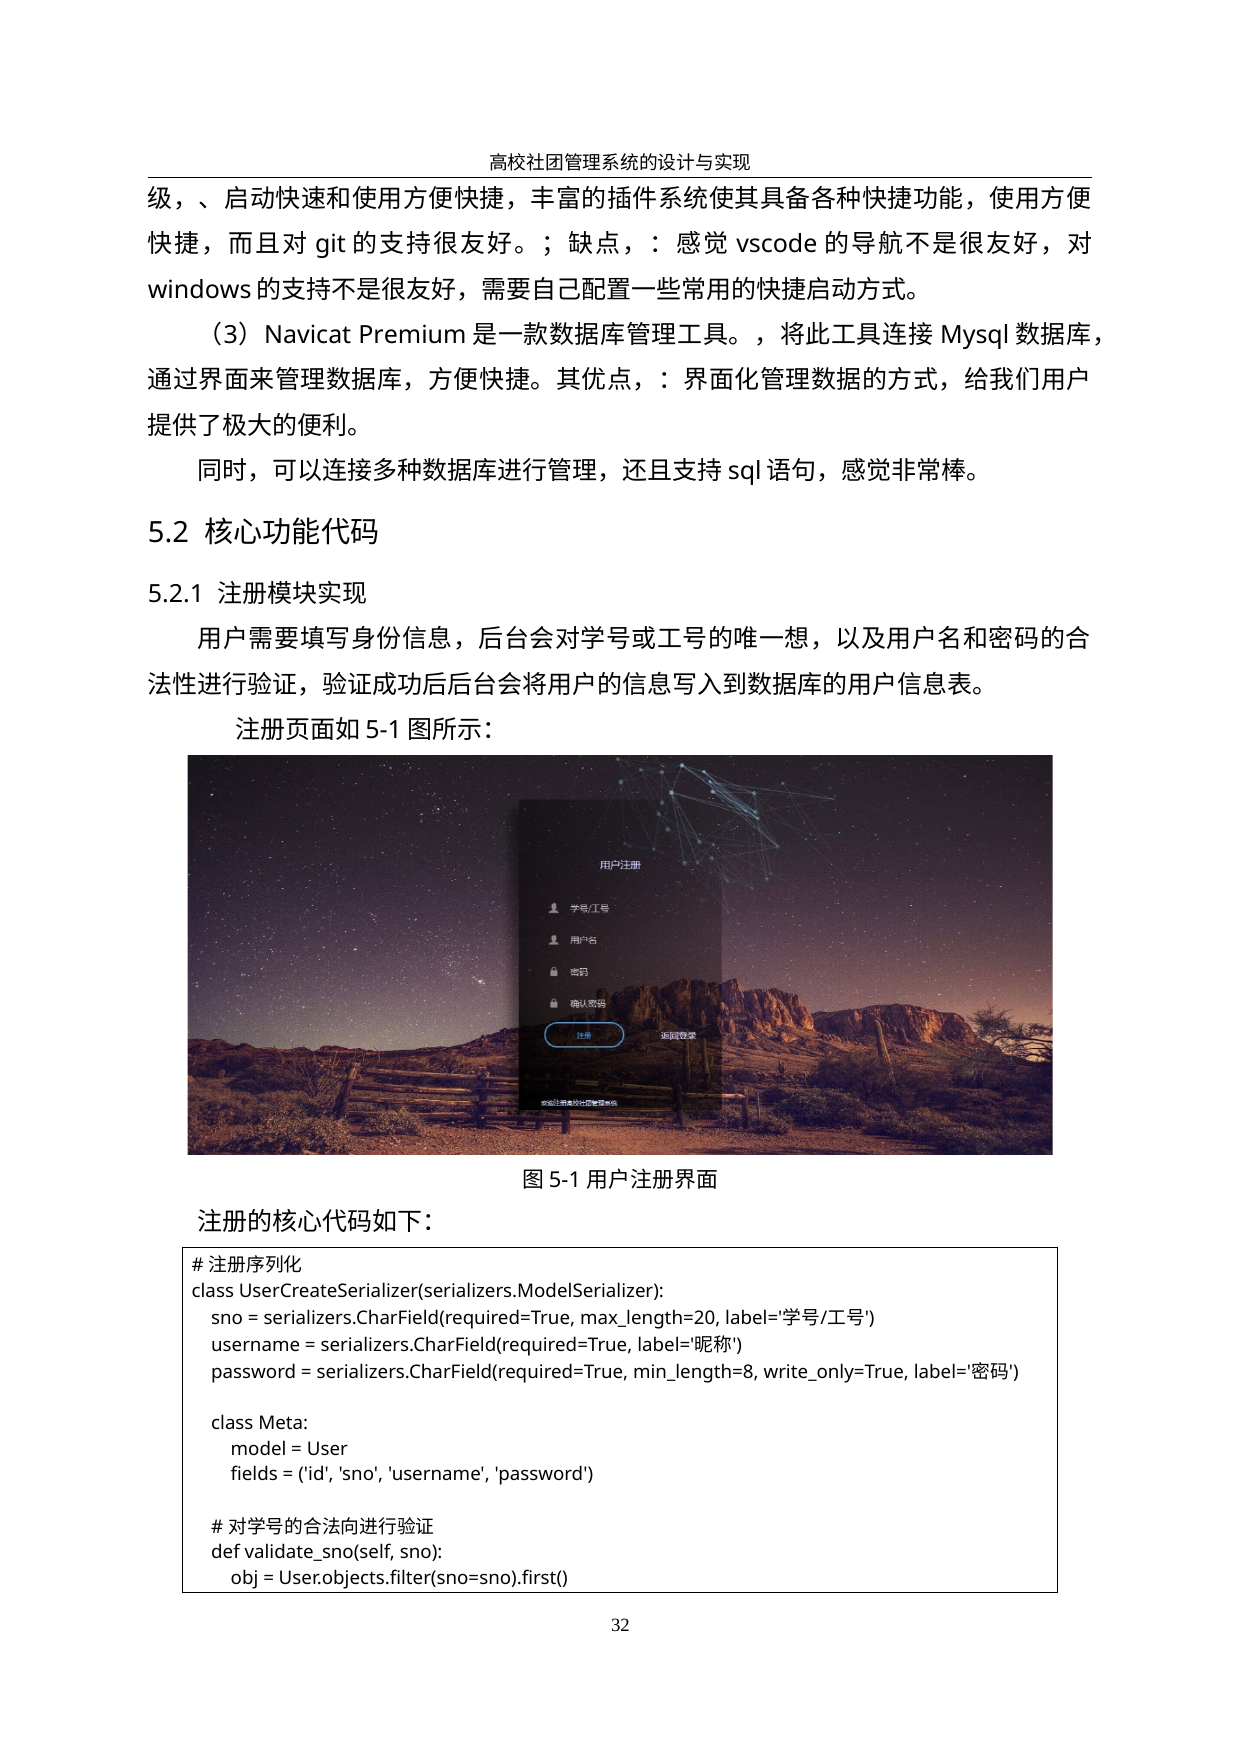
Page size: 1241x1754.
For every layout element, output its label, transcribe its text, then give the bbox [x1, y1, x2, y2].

text password = serializers.CharField(required=True, min_length=8, write_only=True, label='密码') [183, 1354, 1057, 1384]
text 图5-1 用户注册界面 [148, 1162, 1092, 1193]
subtitle 核心功能代码 [148, 508, 1092, 551]
text # 对学号的合法向进行验证 [183, 1508, 1057, 1536]
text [148, 178, 1092, 305]
subtitle 注册模块实现 [148, 574, 1092, 610]
text 注册的核心代码如下： [148, 1201, 1092, 1238]
text sno = serializers.CharField(required=True, max_length=20, label='学号/工号') [183, 1299, 1057, 1327]
text # 注册序列化 [183, 1248, 1057, 1274]
text class Meta: [183, 1406, 1057, 1432]
text 用户需要填写身份信息，后台会对学号或工号的唯一想，以及用户名和密码的合法性进行验证，验证成功后后台会将用户的信息写入到数据库的用户信息表。 [148, 619, 1092, 701]
text def validate_sno(self, sno): [183, 1536, 1057, 1561]
text model = User [183, 1432, 1057, 1457]
text 注册页面如5-1图所示： [148, 709, 1092, 746]
text username = serializers.CharField(required=True, label='昵称') [183, 1327, 1057, 1354]
text obj = User.objects.filter(sno=sno).first() [183, 1561, 1057, 1592]
text fields = ('id', 'sno', 'username', 'password') [183, 1457, 1057, 1486]
text 同时，可以连接多种数据库进行管理，还且支持sql语句，感觉非常棒。 [148, 450, 1092, 487]
picture [187, 755, 1053, 1155]
text （3）Navicat Premium是一款数据库管理工具。，将此工具连接Mysql数据库，通过界面来管理数据库，方便快捷。其优点，：界面化管理数据的方式，给我们用户提供了极大的便利。 [148, 314, 1092, 441]
text class UserCreateSerializer(serializers.ModelSerializer): [183, 1274, 1057, 1299]
